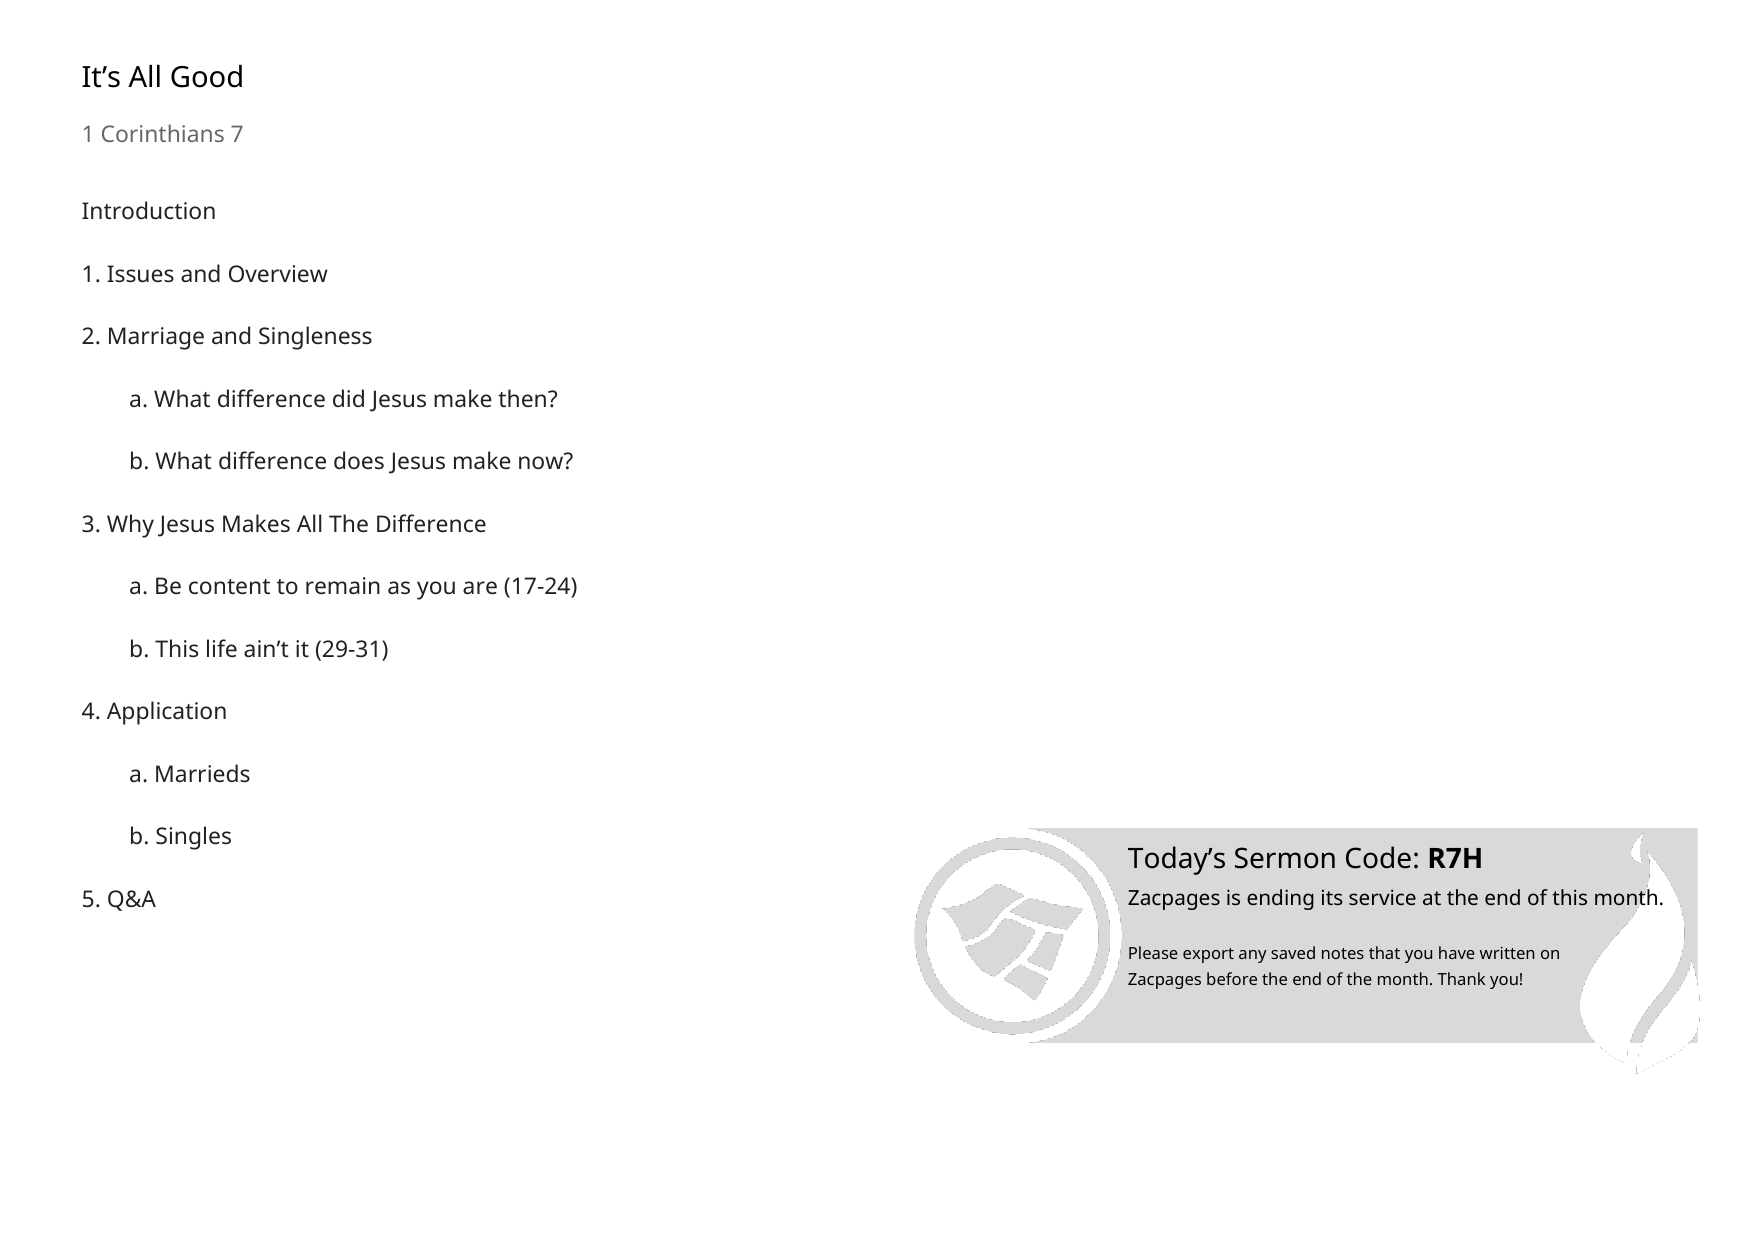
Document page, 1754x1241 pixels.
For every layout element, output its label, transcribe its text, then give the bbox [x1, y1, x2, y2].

text 1 Corinthians 7 [81, 118, 839, 150]
text It’s All Good [81, 56, 839, 96]
text Introduction 1. Issues and Overview 2. Marriage and Singleness a. What difference did Jesus make then? b. What difference does Jesus make now? 3. Why Jesus Makes All The Difference a. Be content to remain as you are (17-24) b. This life ain’t it (29-31) 4. Application a. Marrieds b. Singles 5. Q&A [81, 195, 839, 914]
picture [914, 828, 1700, 1074]
